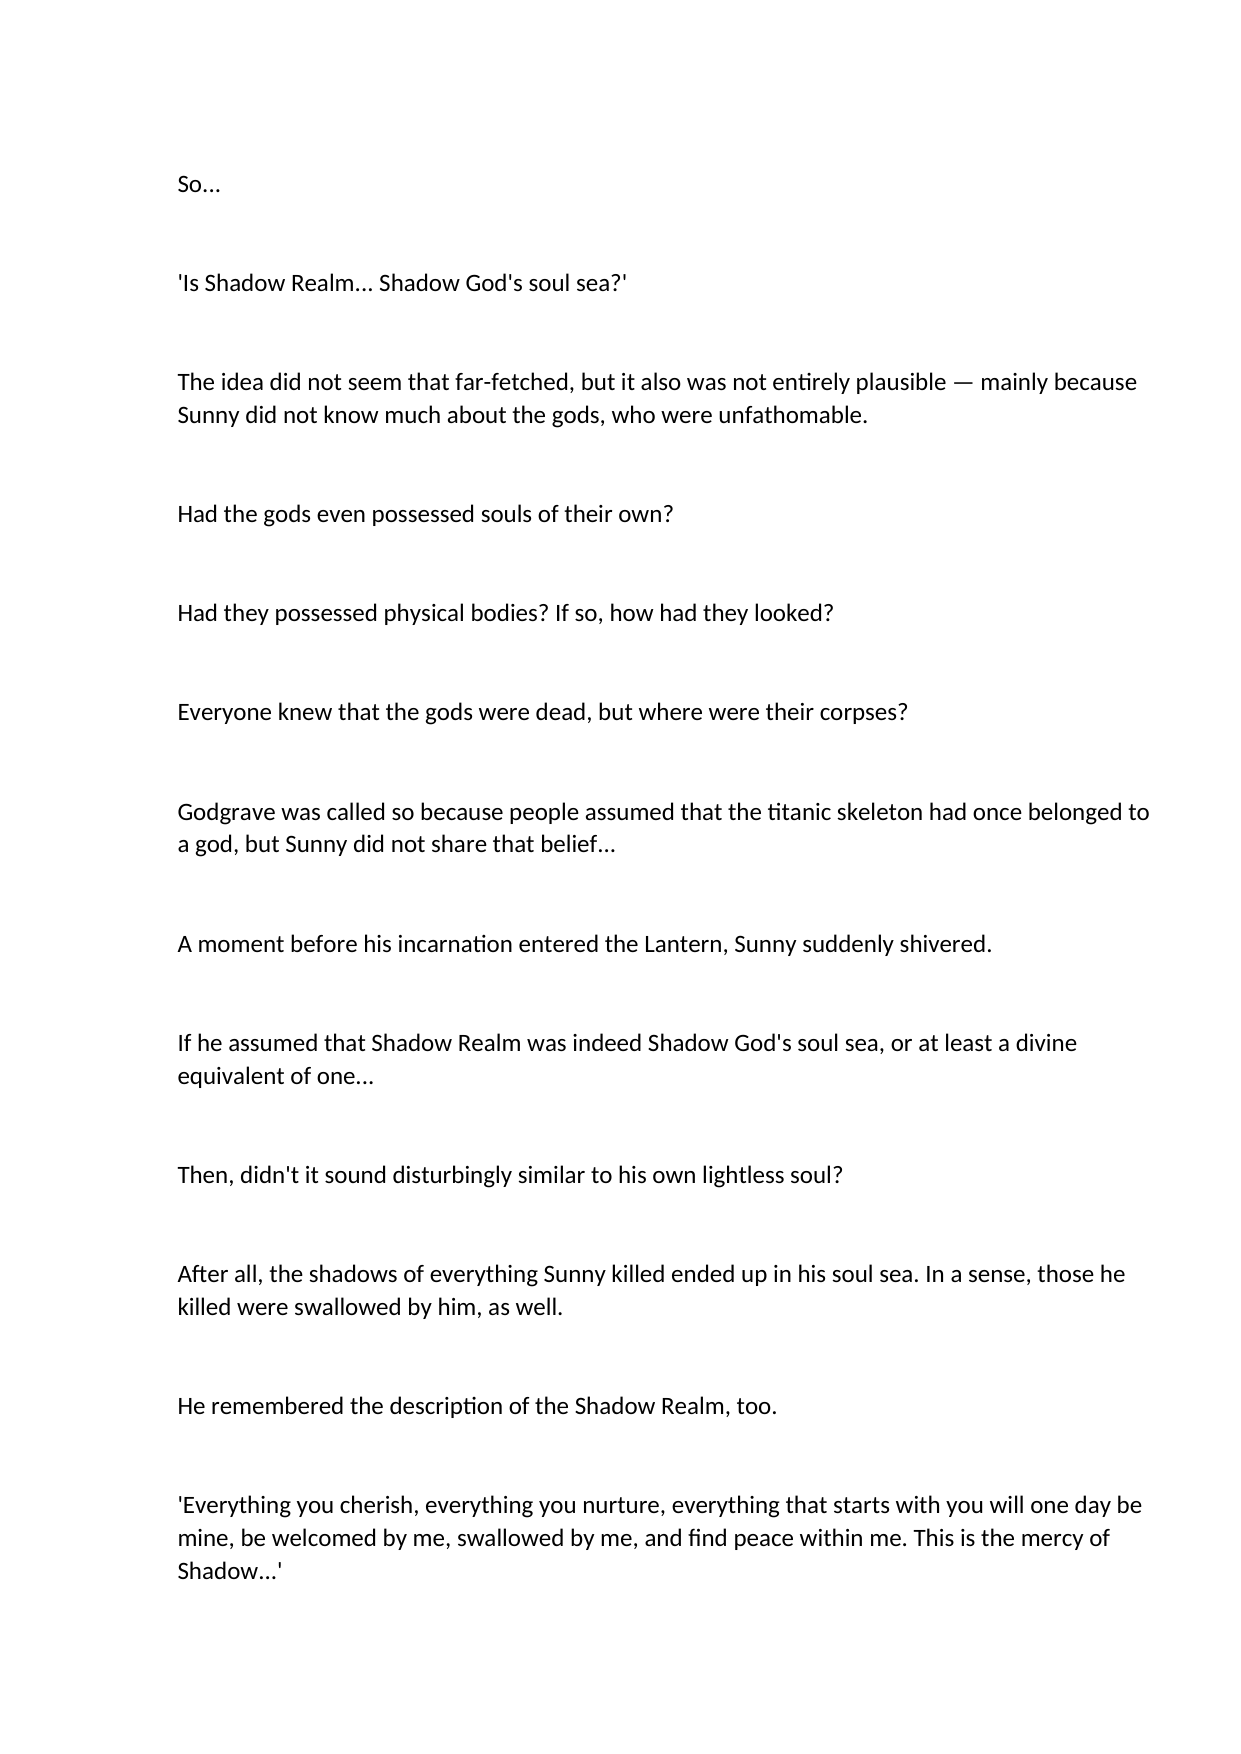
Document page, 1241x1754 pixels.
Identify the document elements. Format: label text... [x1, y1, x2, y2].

text Had they possessed physical bodies? If so, how had they looked? [177, 597, 1152, 628]
text Godgrave was called so because people assumed that the titanic skeleton had once belonged to a god, but Sunny did not share that belief... [177, 796, 1152, 859]
text 'Is Shadow Realm... Shadow God's soul sea?' [177, 267, 1152, 297]
text Had the gods even possessed souls of their own? [177, 498, 1152, 529]
text If he assumed that Shadow Realm was indeed Shadow God's soul sea, or at least a divine equivalent of one... [177, 1027, 1152, 1090]
text A moment before his incarnation entered the Lantern, Sunny suddenly shivered. [177, 928, 1152, 958]
text Everyone knew that the gods were dead, but where were their corpses? [177, 696, 1152, 727]
text He remembered the description of the Shadow Realm, too. [177, 1390, 1152, 1421]
text The idea did not seem that far-fetched, but it also was not entirely plausible — mainly because Sunny did not know much about the gods, who were unfathomable. [177, 366, 1152, 429]
text 'Everything you cherish, everything you nurture, everything that starts with you will one day be mine, be welcomed by me, swallowed by me, and find peace within me. This is the mercy of Shadow...' [177, 1489, 1152, 1586]
text So... [177, 168, 1152, 198]
text Then, didn't it sound disturbingly similar to his own lightless soul? [177, 1159, 1152, 1189]
text After all, the shadows of everything Sunny killed ended up in his soul sea. In a sense, those he killed were swallowed by him, as well. [177, 1258, 1152, 1322]
